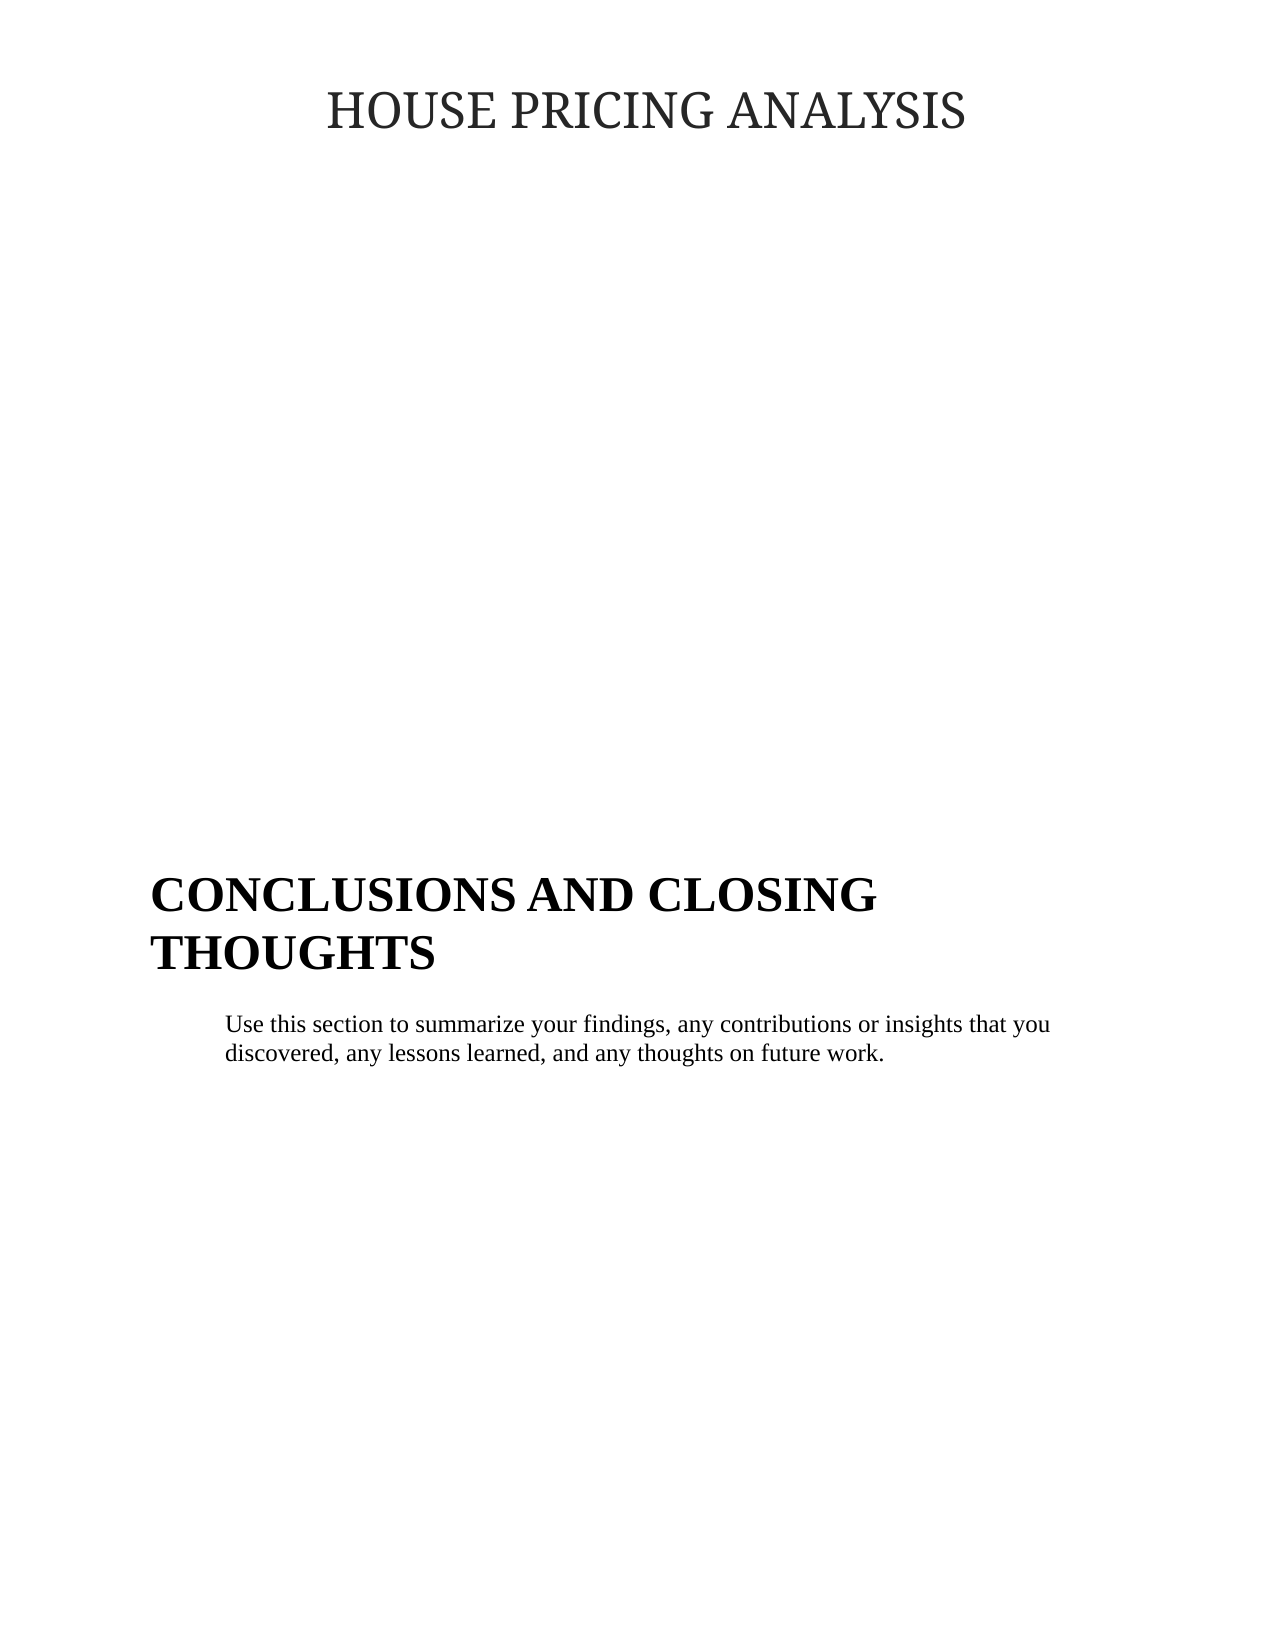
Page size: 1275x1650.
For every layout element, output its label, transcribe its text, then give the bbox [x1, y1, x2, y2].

text Use this section to summarize your findings, any contributions or insights that you discovered, any lessons learned, and any thoughts on future work. [225, 1009, 1125, 1067]
subtitle Conclusions and Closing Thoughts [150, 865, 1125, 980]
